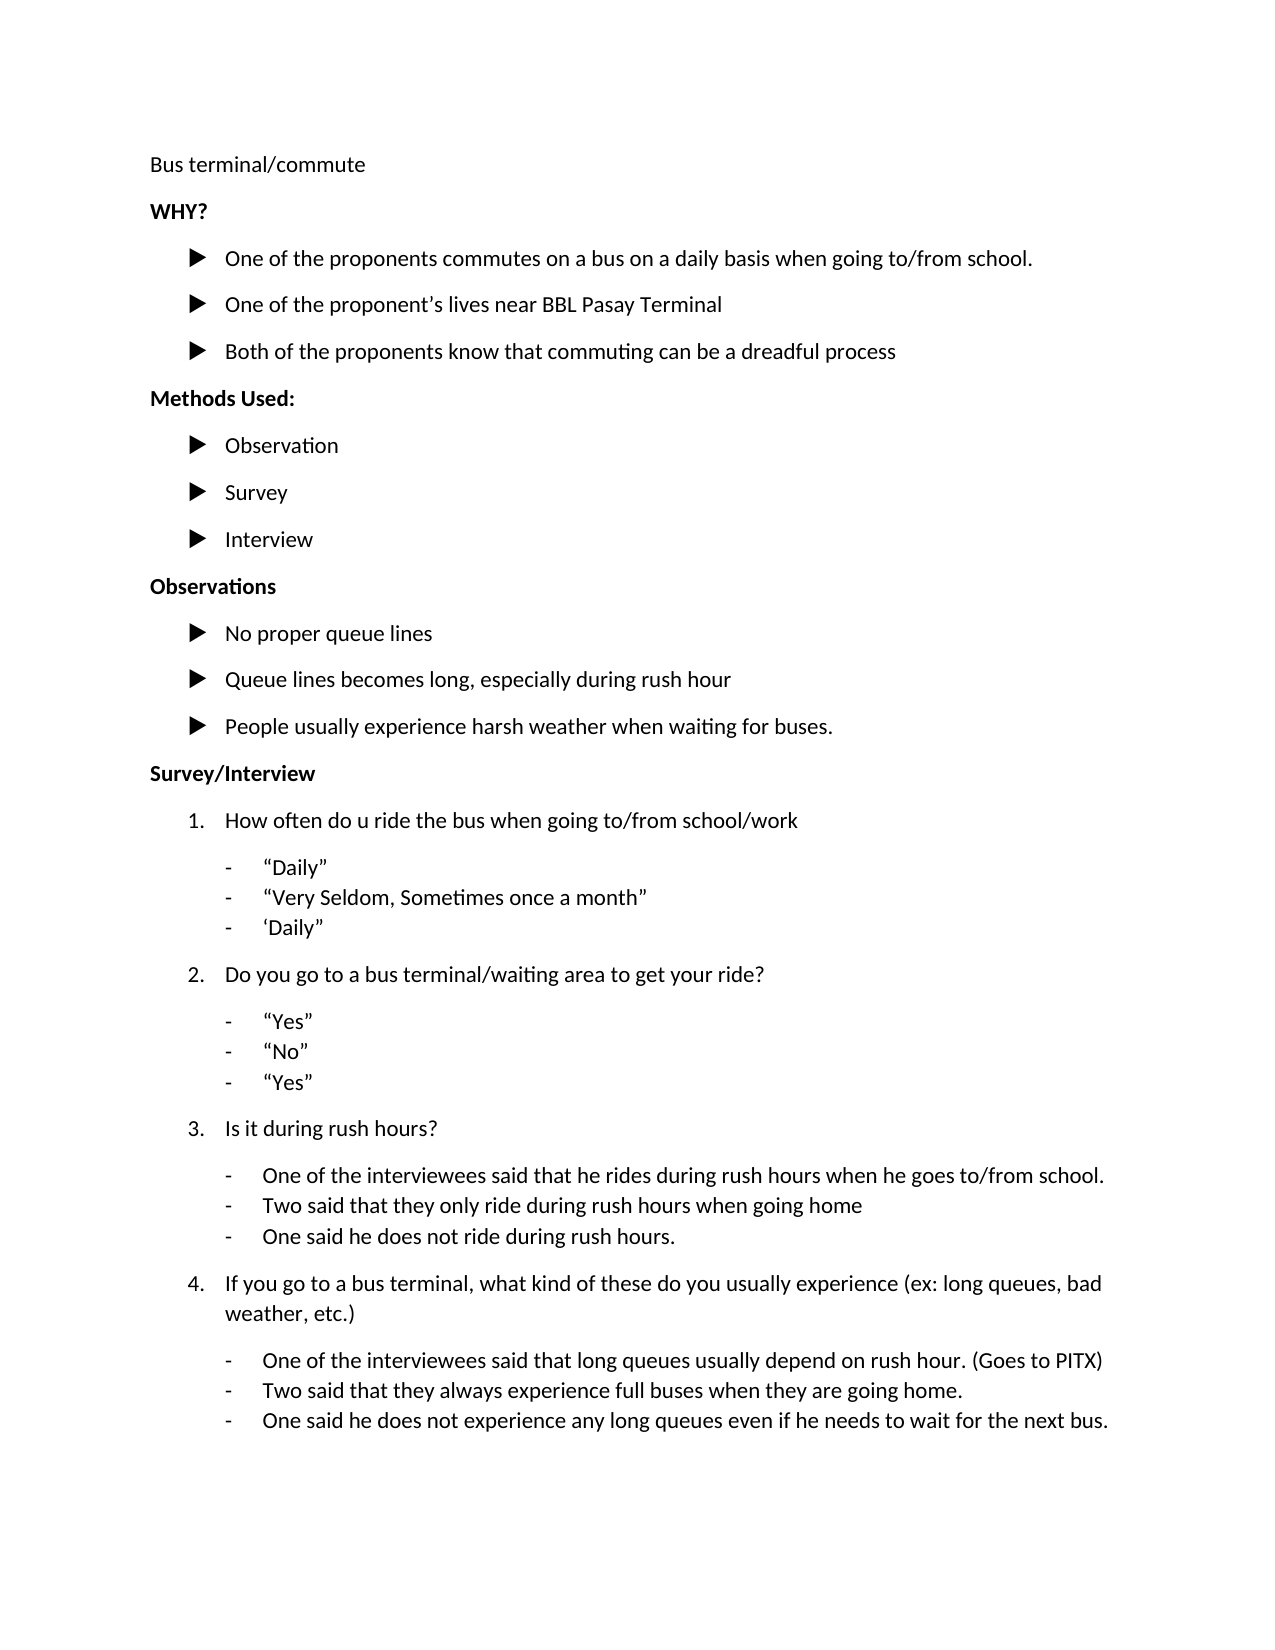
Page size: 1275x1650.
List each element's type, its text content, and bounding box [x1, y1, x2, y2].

text Survey/Interview [150, 759, 1125, 787]
list Two said that they only ride during rush hours when going home [225, 1192, 1125, 1220]
list If you go to a bus terminal, what kind of these do you usually experience (ex: long queues, bad weather, etc.) [187, 1269, 1125, 1327]
list “Very Seldom, Sometimes once a month” [225, 883, 1125, 911]
text WHY? [150, 197, 1125, 225]
list “Yes” [225, 1007, 1125, 1035]
list Interview [187, 525, 1125, 553]
list “Daily” [225, 853, 1125, 881]
text Observations [150, 572, 1125, 600]
list No proper queue lines [187, 619, 1125, 647]
list Survey [187, 478, 1125, 506]
list One of the interviewees said that he rides during rush hours when he goes to/from school. [225, 1161, 1125, 1189]
list “No” [225, 1037, 1125, 1066]
list Do you go to a bus terminal/waiting area to get your ride? [187, 960, 1125, 988]
list One of the interviewees said that long queues usually depend on rush hour. (Goes to PITX) [225, 1346, 1125, 1374]
list Is it during rush hours? [187, 1114, 1125, 1143]
list One of the proponent’s lives near BBL Pasay Terminal [187, 291, 1125, 319]
list People usually experience harsh weather when waiting for buses. [187, 712, 1125, 741]
list One said he does not experience any long queues even if he needs to wait for the next bus. [225, 1406, 1125, 1434]
text Methods Used: [150, 384, 1125, 412]
list How often do u ride the bus when going to/from school/work [187, 806, 1125, 834]
text Bus terminal/commute [150, 150, 1125, 178]
list One of the proponents commutes on a bus on a daily basis when going to/from school. [187, 244, 1125, 272]
list Two said that they always experience full buses when they are going home. [225, 1376, 1125, 1404]
list Queue lines becomes long, especially during rush hour [187, 666, 1125, 694]
list One said he does not ride during rush hours. [225, 1222, 1125, 1250]
list Observation [187, 431, 1125, 459]
list ‘Daily” [225, 913, 1125, 942]
list “Yes” [225, 1068, 1125, 1096]
list Both of the proponents know that commuting can be a dreadful process [187, 337, 1125, 366]
